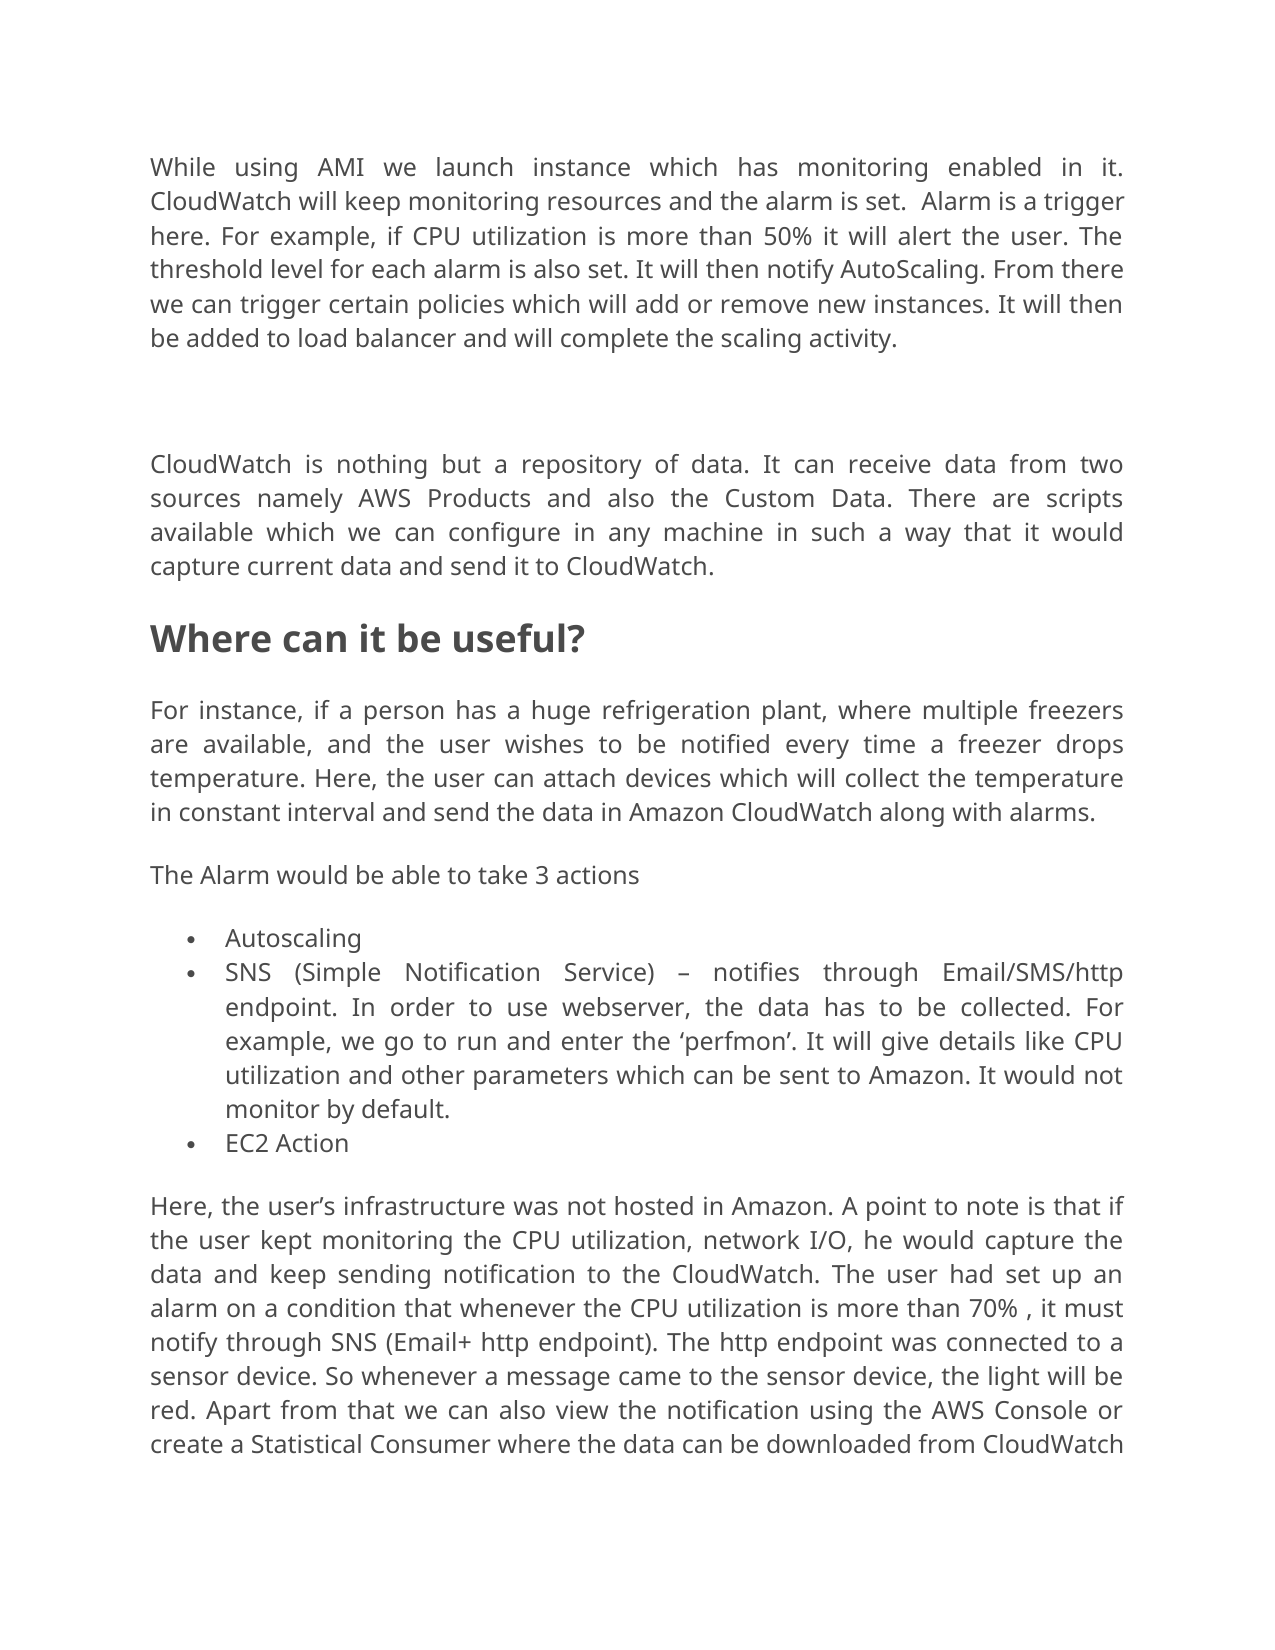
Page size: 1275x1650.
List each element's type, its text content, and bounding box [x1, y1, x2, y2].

list EC2 Action [187, 1125, 1125, 1159]
text The Alarm would be able to take 3 actions [150, 858, 1125, 892]
text For instance, if a person has a huge refrigeration plant, where multiple freezers are available, and the user wishes to be notified every time a freezer drops temperature. Here, the user can attach devices which will collect the temperature in constant interval and send the data in Amazon CloudWatch along with alarms. [150, 692, 1125, 829]
text CloudWatch is nothing but a repository of data. It can receive data from two sources namely AWS Products and also the Custom Data. There are scripts available which we can configure in any machine in such a way that it would capture current data and send it to CloudWatch. [150, 447, 1125, 583]
text While using AMI we launch instance which has monitoring enabled in it. CloudWatch will keep monitoring resources and the alarm is set. Alarm is a trigger here. For example, if CPU utilization is more than 50% it will alert the user. The threshold level for each alarm is also set. It will then notify AutoScaling. From there we can trigger certain policies which will add or remove new instances. It will then be added to load balancer and will complete the scaling activity. [150, 150, 1125, 354]
list Autoscaling [187, 921, 1125, 955]
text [150, 1189, 1125, 1461]
text Where can it be useful? [150, 612, 1125, 663]
list SNS (Simple Notification Service) – notifies through Email/SMS/http endpoint. In order to use webserver, the data has to be collected. For example, we go to run and enter the ‘perfmon’. It will give details like CPU utilization and other parameters which can be sent to Amazon. It would not monitor by default. [187, 955, 1125, 1125]
